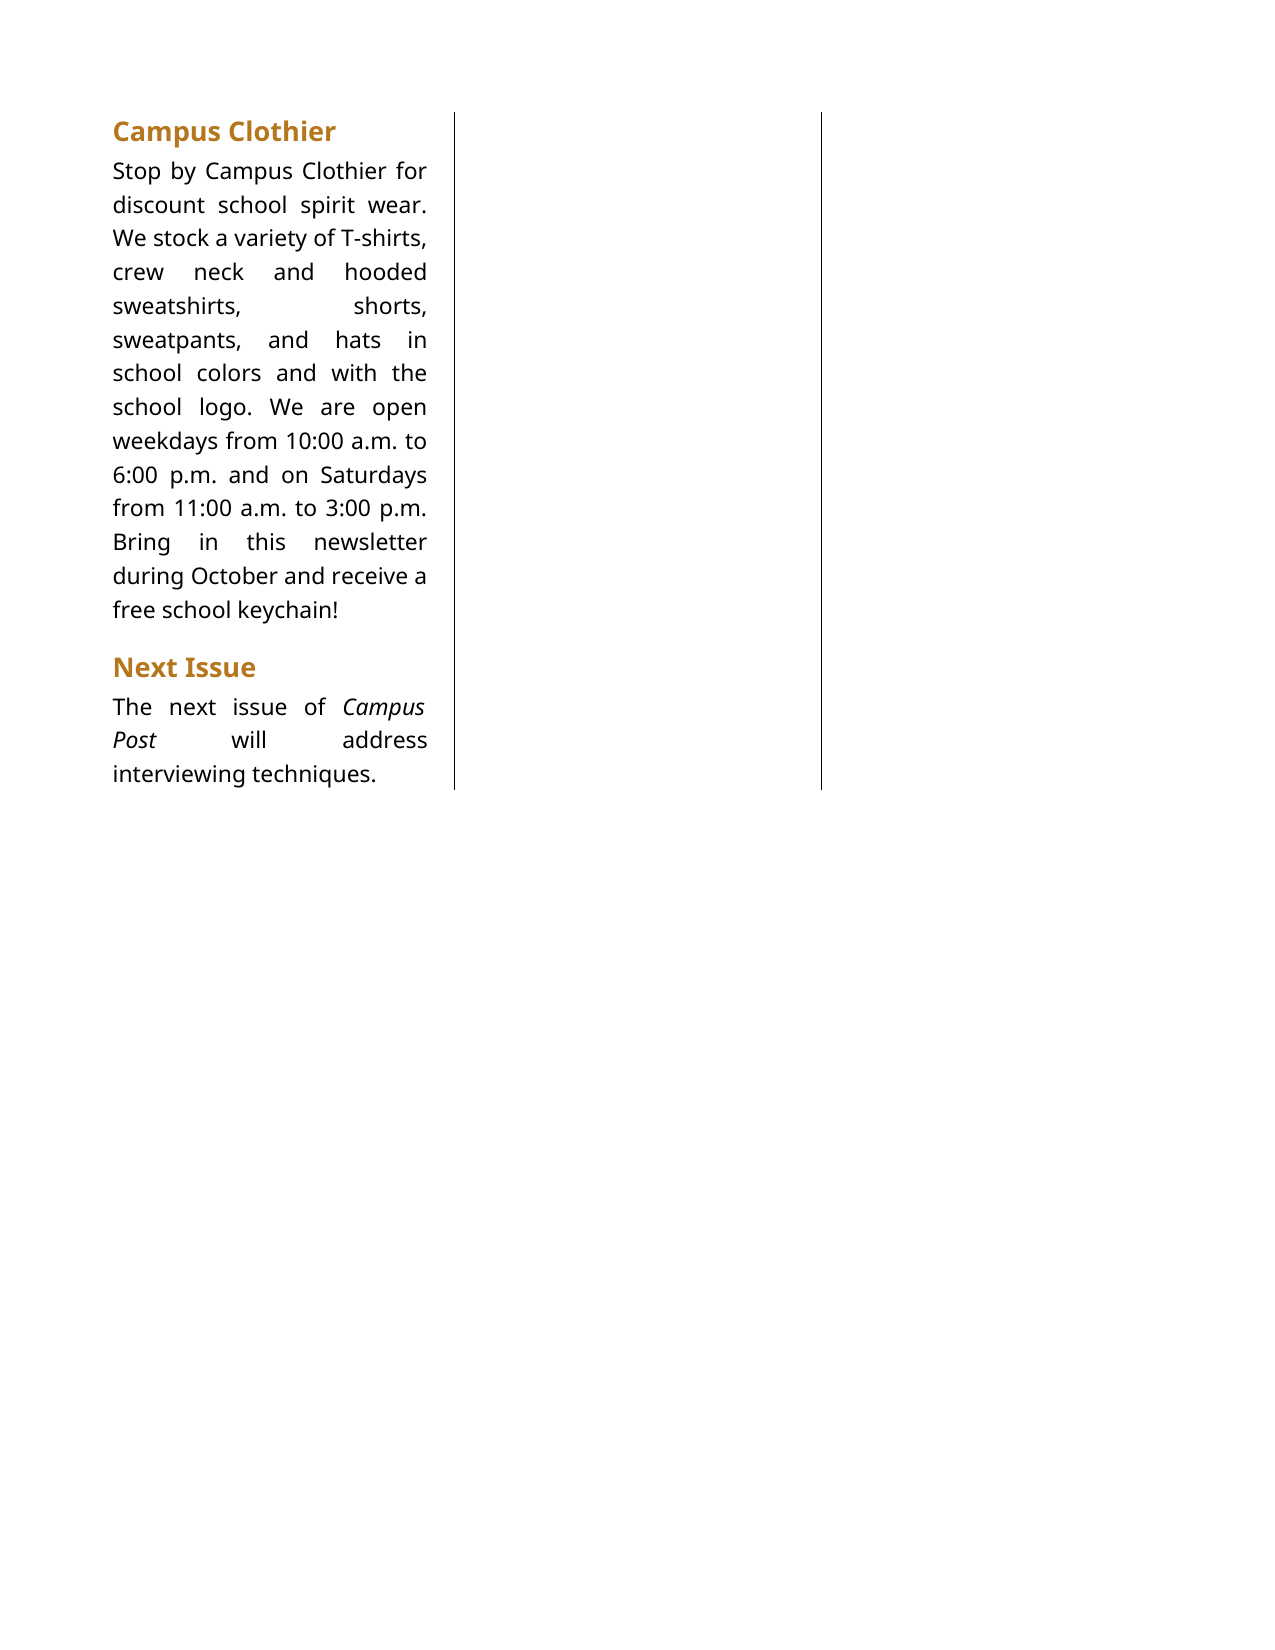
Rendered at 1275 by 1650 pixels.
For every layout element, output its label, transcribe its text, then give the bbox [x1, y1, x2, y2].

subtitle Campus Clothier [112, 112, 427, 149]
text Stop by Campus Clothier for discount school spirit wear. We stock a variety of T-shirts, crew neck and hooded sweatshirts, shorts, sweatpants, and hats in school colors and with the school logo. We are open weekdays from 10:00 a.m. to 6:00 p.m. and on Saturdays from 11:00 a.m. to 3:00 p.m. Bring in this newsletter during October and receive a free school keychain! [112, 155, 427, 625]
text The next issue of Campus Post will address interviewing techniques. [112, 691, 427, 789]
subtitle Next Issue [112, 648, 427, 685]
